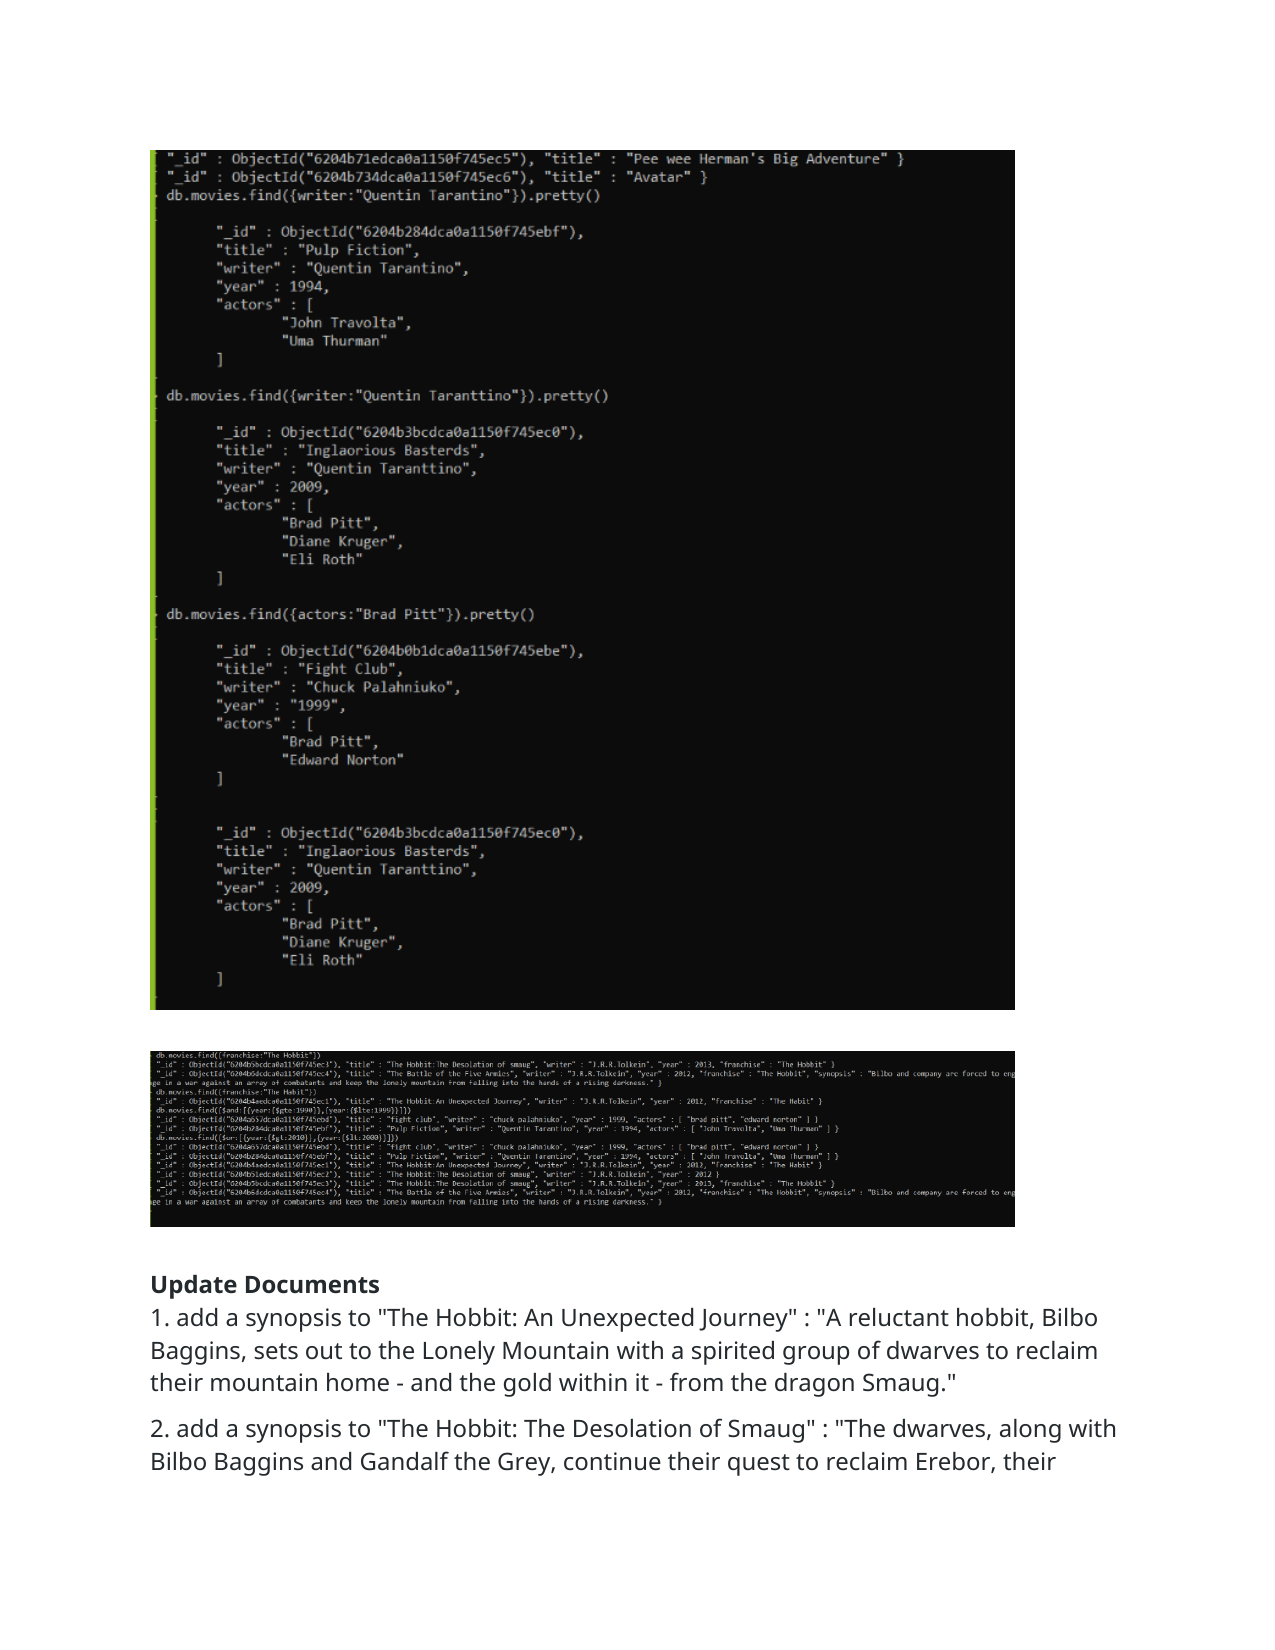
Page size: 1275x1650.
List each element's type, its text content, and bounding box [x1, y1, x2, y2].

text 1. add a synopsis to "The Hobbit: An Unexpected Journey" : "A reluctant hobbit, Bilbo Baggins, sets out to the Lonely Mountain with a spirited group of dwarves to reclaim their mountain home - and the gold within it - from the dragon Smaug." [150, 1301, 1125, 1399]
text Update Documents [150, 1268, 1125, 1301]
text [150, 1412, 1125, 1477]
